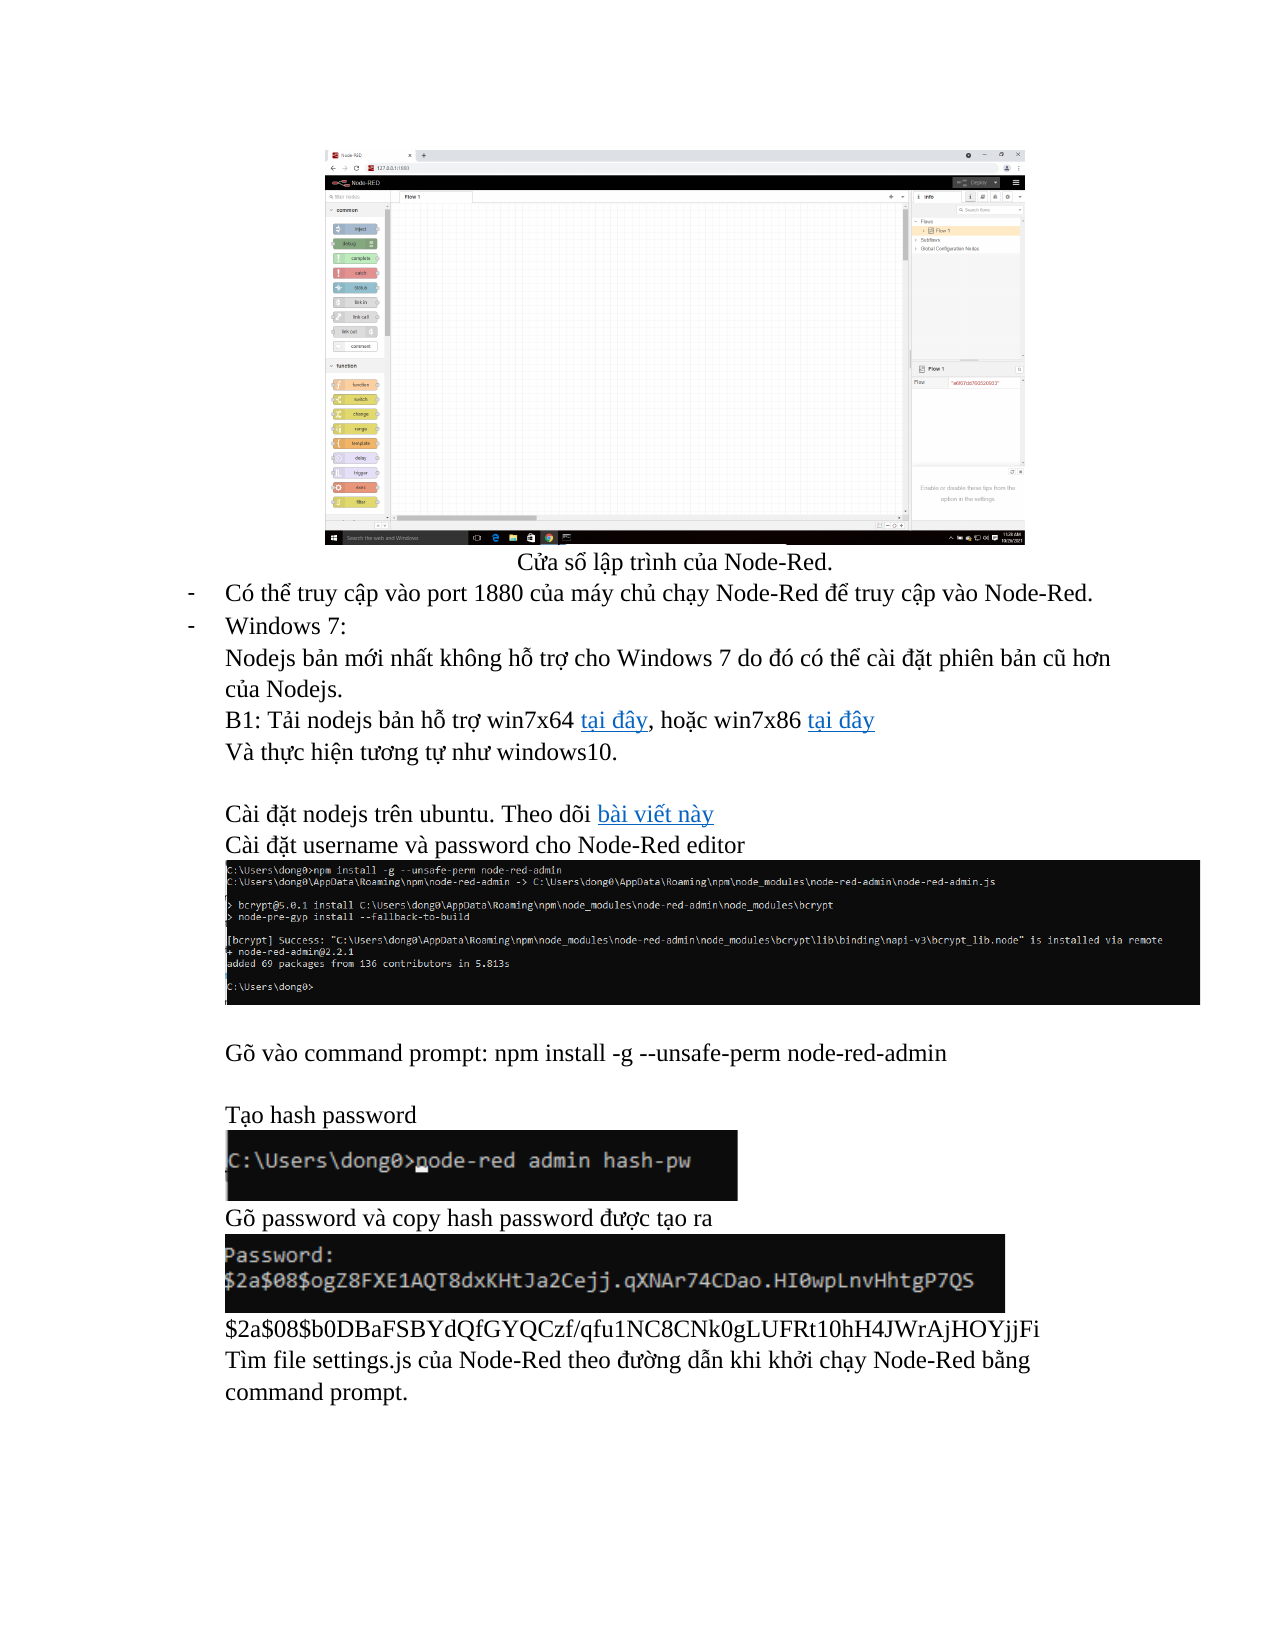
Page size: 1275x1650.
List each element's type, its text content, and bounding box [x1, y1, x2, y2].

list Có thể truy cập vào port 1880 của máy chủ chạy Node-Red để truy cập vào Node-Red. [187, 578, 1125, 608]
picture [225, 1130, 738, 1201]
list Gõ password và copy hash password được tạo ra [225, 1203, 1125, 1232]
picture [225, 860, 1200, 1005]
list Cài đặt username và password cho Node-Red editor [225, 830, 1125, 858]
picture [225, 1234, 1006, 1313]
list Tạo hash password [225, 1100, 1125, 1128]
list B1: Tải nodejs bản hỗ trợ win7x64 tại đây, hoặc win7x86 tại đây [225, 706, 1125, 734]
list Cài đặt nodejs trên ubuntu. Theo dõi bài viết này [225, 799, 1125, 827]
list Gõ vào command prompt: npm install -g --unsafe-perm node-red-admin [225, 1038, 1125, 1066]
list Cửa sổ lập trình của Node-Red. [225, 547, 1125, 575]
list Và thực hiện tương tự như windows10. [225, 737, 1125, 765]
list Windows 7: [187, 611, 1125, 641]
list Tìm file settings.js của Node-Red theo đường dẫn khi khởi chạy Node-Red bằng command prompt. [225, 1346, 1125, 1405]
picture [325, 150, 1025, 545]
list $2a$08$b0DBaFSBYdQfGYQCzf/qfu1NC8CNk0gLUFRt10hH4JWrAjHOYjjFi [225, 1314, 1125, 1343]
list Nodejs bản mới nhất không hỗ trợ cho Windows 7 do đó có thể cài đặt phiên bản cũ hơn của Nodejs. [225, 643, 1125, 703]
